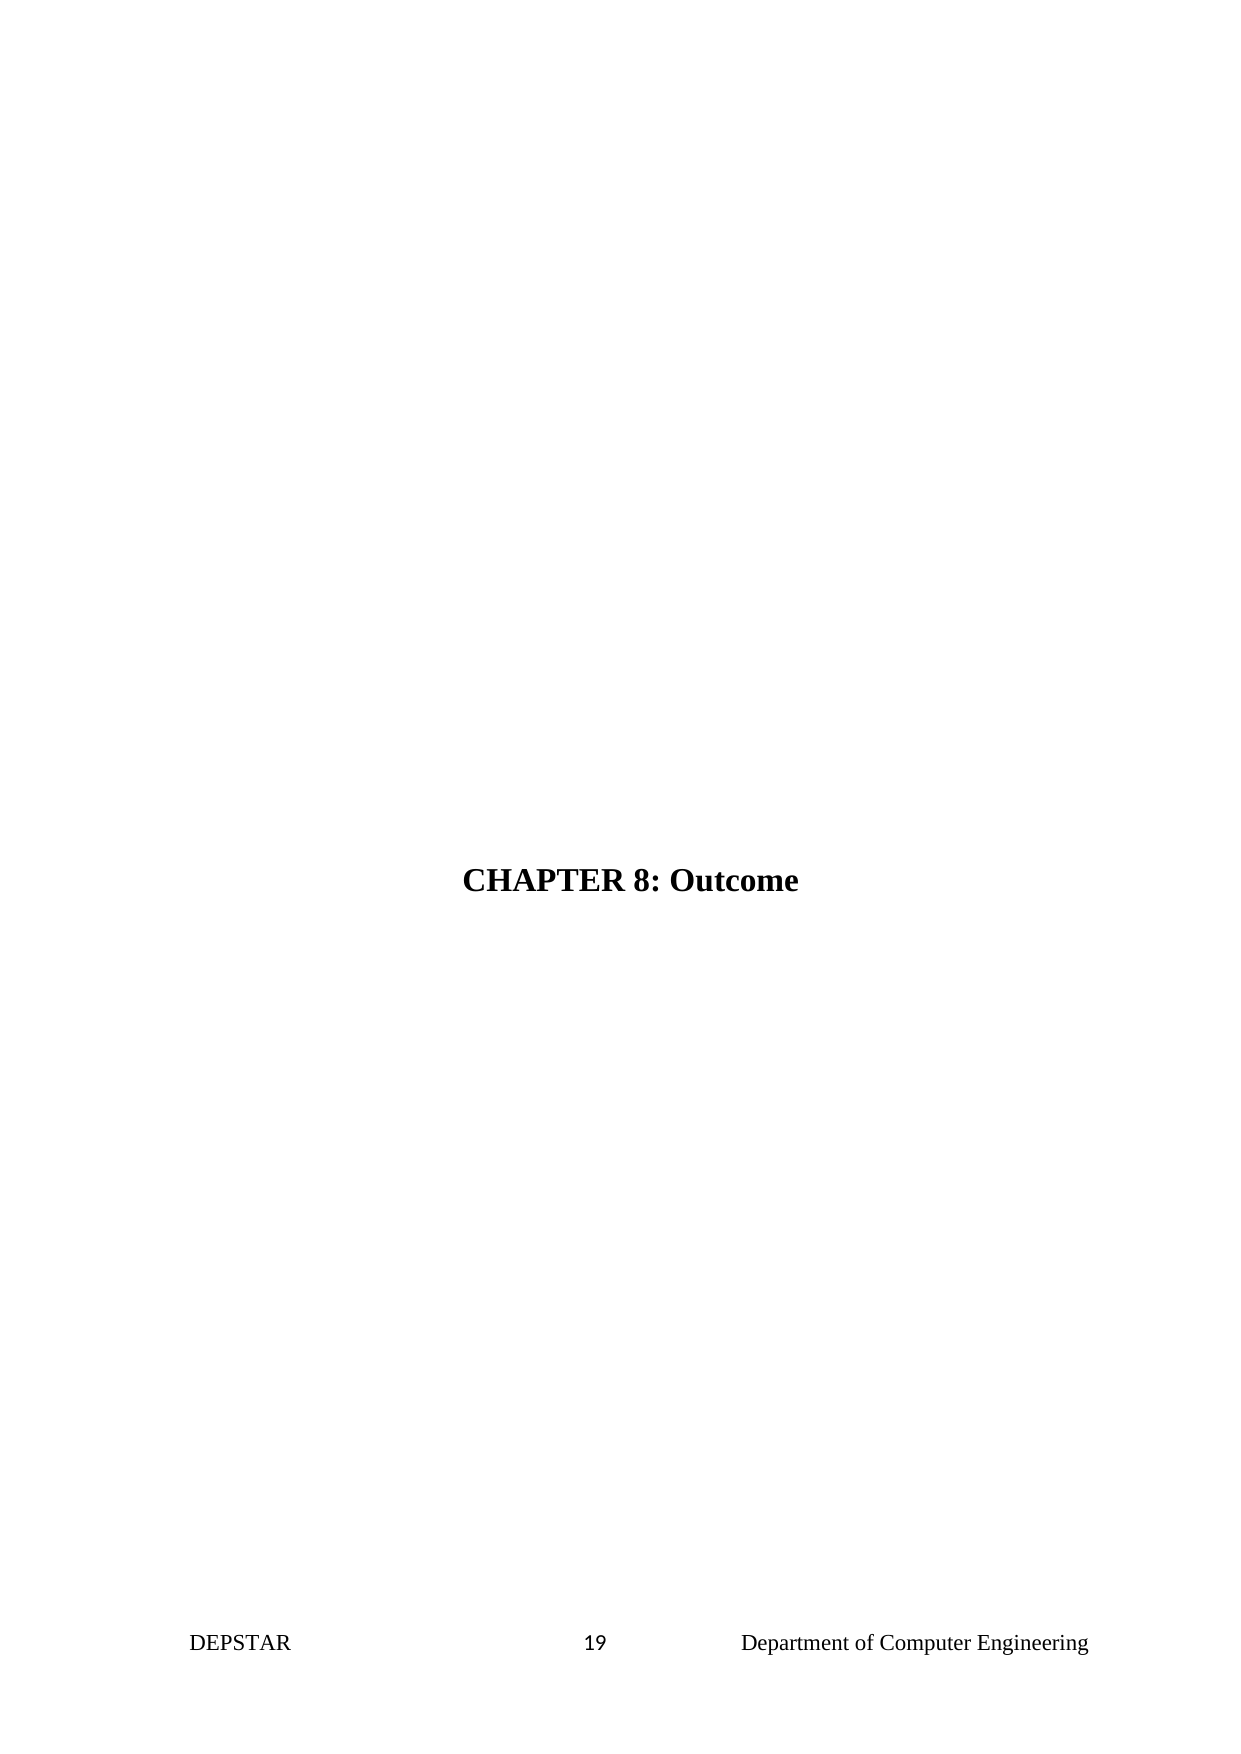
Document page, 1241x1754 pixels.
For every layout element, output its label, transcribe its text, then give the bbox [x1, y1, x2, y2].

subtitle CHAPTER 8: Outcome [296, 860, 965, 898]
